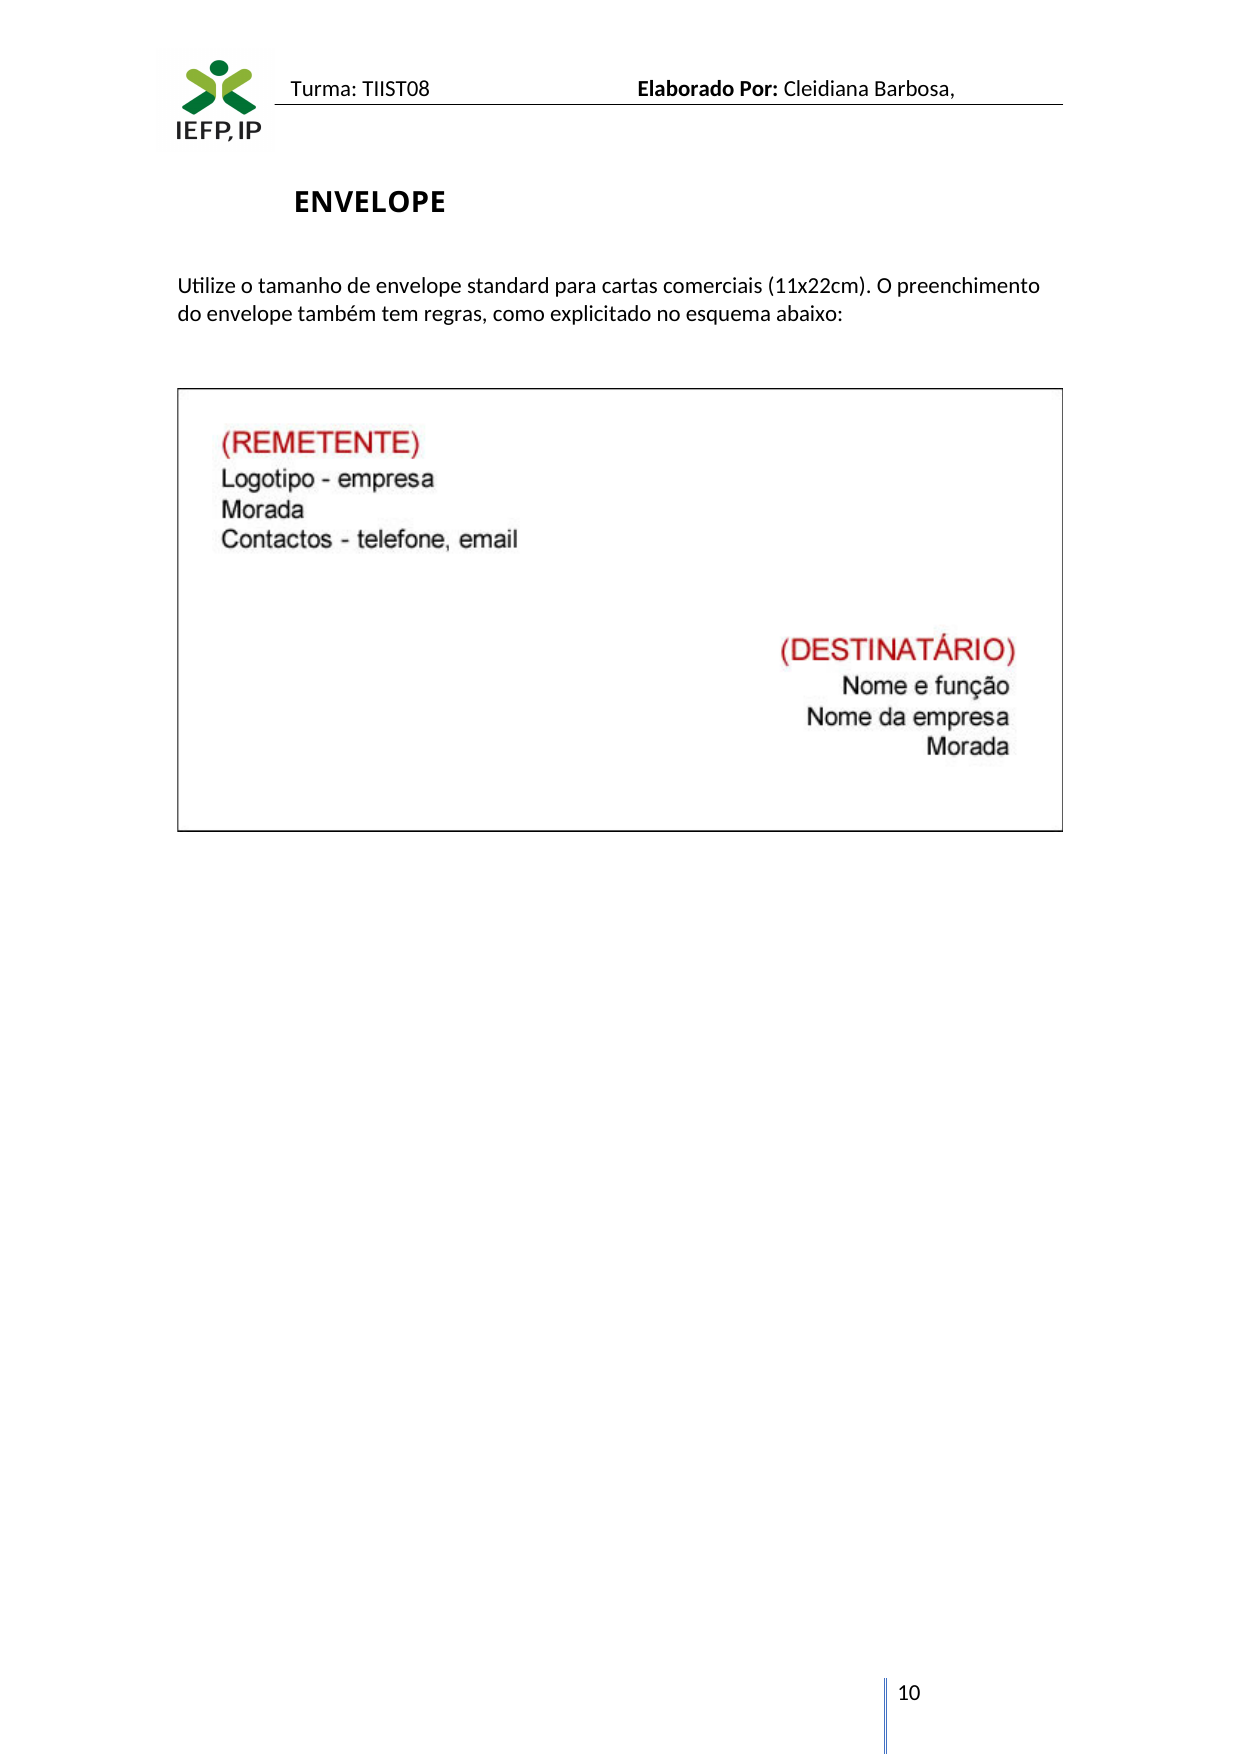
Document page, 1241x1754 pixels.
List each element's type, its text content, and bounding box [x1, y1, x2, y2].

text Utilize o tamanho de envelope standard para cartas comerciais (11x22cm). O preenchimento do envelope também tem regras, como explicitado no esquema abaixo: [177, 271, 1063, 327]
picture [177, 388, 1063, 832]
subtitle Envelope [177, 181, 1063, 221]
picture [155, 48, 275, 152]
